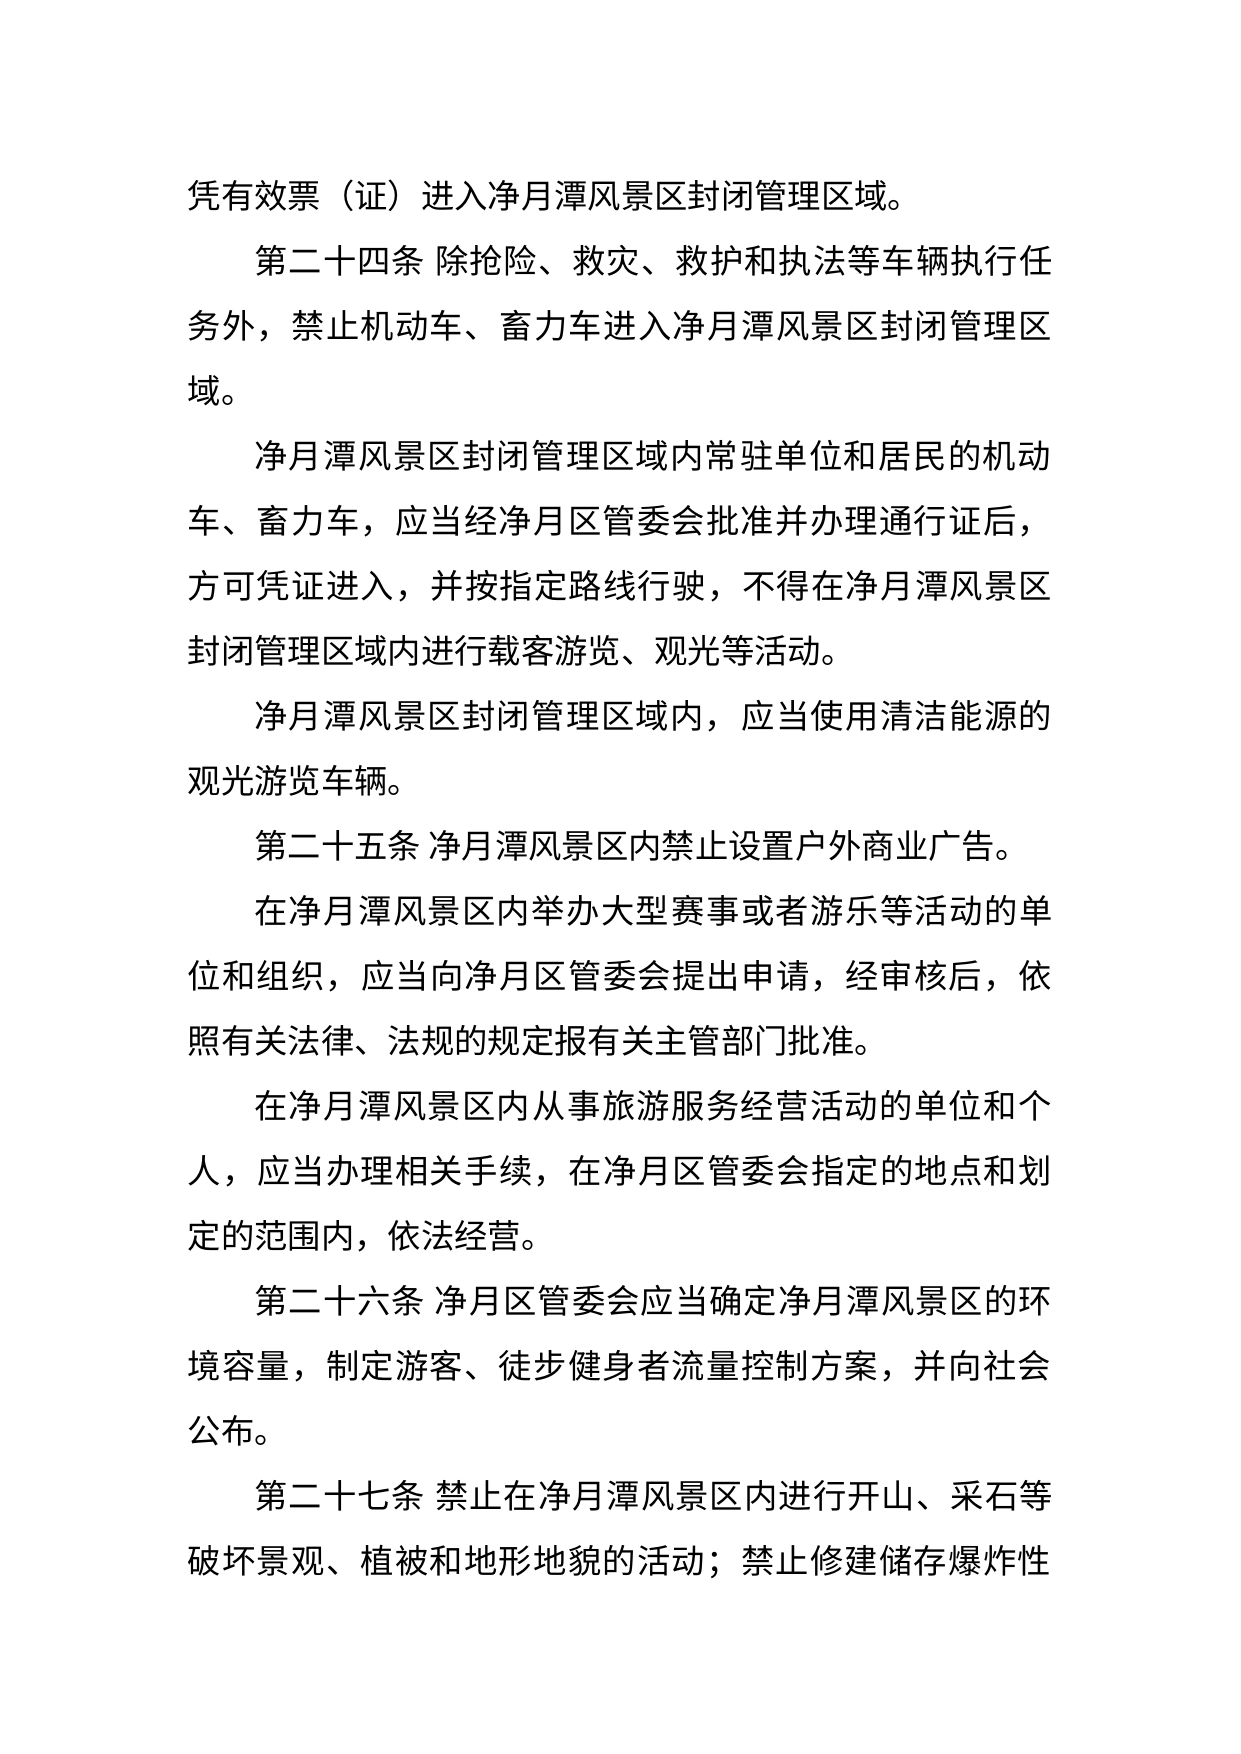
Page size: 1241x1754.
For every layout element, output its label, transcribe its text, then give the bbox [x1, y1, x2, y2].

text 第二十五条 净月潭风景区内禁止设置户外商业广告。 [187, 812, 1053, 877]
text 第二十四条 除抢险、救灾、救护和执法等车辆执行任务外，禁止机动车、畜力车进入净月潭风景区封闭管理区域。 [187, 227, 1053, 422]
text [187, 162, 1053, 227]
text 第二十六条 净月区管委会应当确定净月潭风景区的环境容量，制定游客、徒步健身者流量控制方案，并向社会公布。 [187, 1267, 1053, 1462]
text 净月潭风景区封闭管理区域内，应当使用清洁能源的观光游览车辆。 [187, 682, 1053, 812]
text 净月潭风景区封闭管理区域内常驻单位和居民的机动车、畜力车，应当经净月区管委会批准并办理通行证后，方可凭证进入，并按指定路线行驶，不得在净月潭风景区封闭管理区域内进行载客游览、观光等活动。 [187, 422, 1053, 682]
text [187, 1462, 1053, 1592]
text 在净月潭风景区内从事旅游服务经营活动的单位和个人，应当办理相关手续，在净月区管委会指定的地点和划定的范围内，依法经营。 [187, 1072, 1053, 1267]
text 在净月潭风景区内举办大型赛事或者游乐等活动的单位和组织，应当向净月区管委会提出申请，经审核后，依照有关法律、法规的规定报有关主管部门批准。 [187, 877, 1053, 1072]
